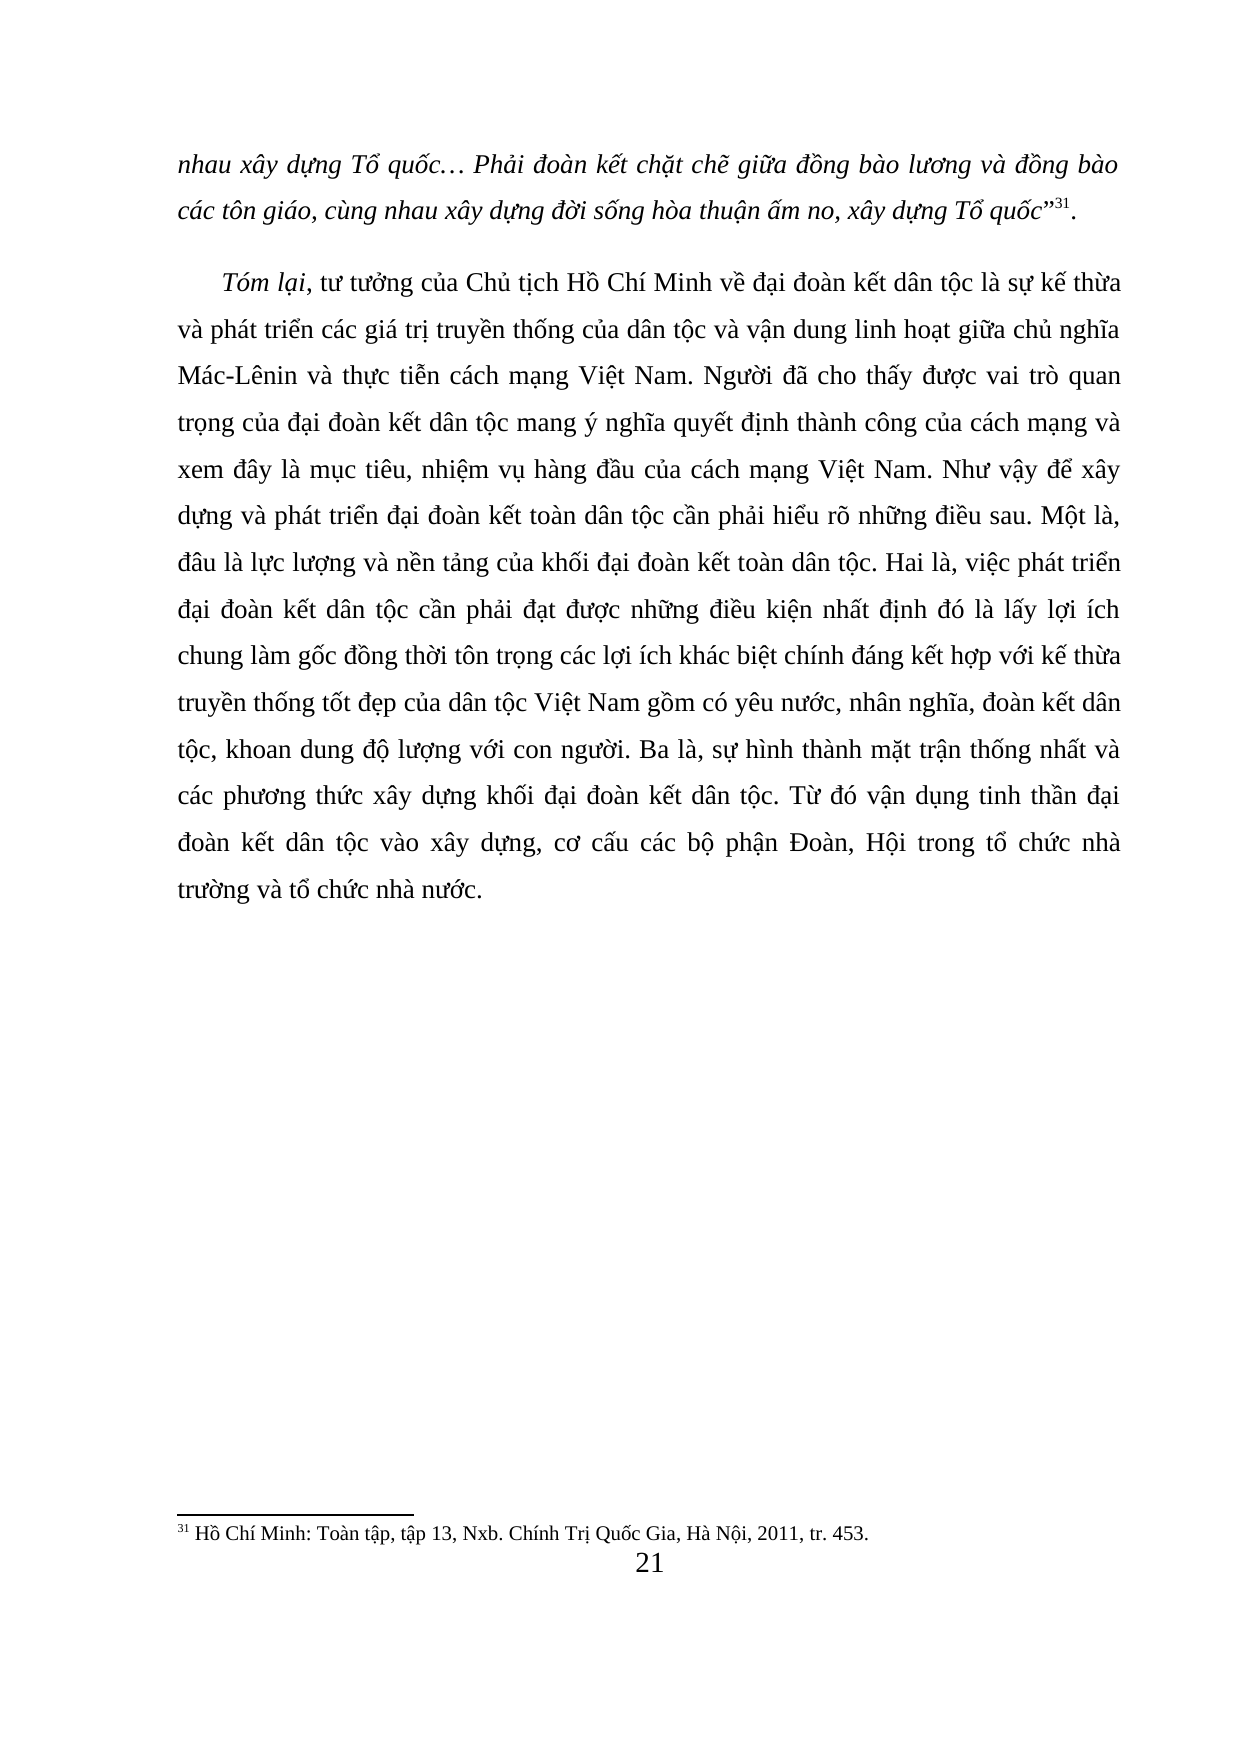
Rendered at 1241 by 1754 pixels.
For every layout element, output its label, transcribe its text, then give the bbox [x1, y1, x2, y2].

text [177, 148, 1122, 226]
text Tóm lại, tư tưởng của Chủ tịch Hồ Chí Minh về đại đoàn kết dân tộc là sự kế thừa và phát triển các giá trị truyền thống của dân tộc và vận dung linh hoạt giữa chủ nghĩa Mác-Lênin và thực tiễn cách mạng Việt Nam. Người đã cho thấy được vai trò quan trọng của đại đoàn kết dân tộc mang ý nghĩa quyết định thành công của cách mạng và xem đây là mục tiêu, nhiệm vụ hàng đầu của cách mạng Việt Nam. Như vậy để xây dựng và phát triển đại đoàn kết toàn dân tộc cần phải hiểu rõ những điều sau. Một là, đâu là lực lượng và nền tảng của khối đại đoàn kết toàn dân tộc. Hai là, việc phát triển đại đoàn kết dân tộc cần phải đạt được những điều kiện nhất định đó là lấy lợi ích chung làm gốc đồng thời tôn trọng các lợi ích khác biệt chính đáng kết hợp với kế thừa truyền thống tốt đẹp của dân tộc Việt Nam gồm có yêu nước, nhân nghĩa, đoàn kết dân tộc, khoan dung độ lượng với con người. Ba là, sự hình thành mặt trận thống nhất và các phương thức xây dựng khối đại đoàn kết dân tộc. Từ đó vận dụng tinh thần đại đoàn kết dân tộc vào xây dựng, cơ cấu các bộ phận Đoàn, Hội trong tổ chức nhà trường và tổ chức nhà nước. [177, 266, 1122, 904]
